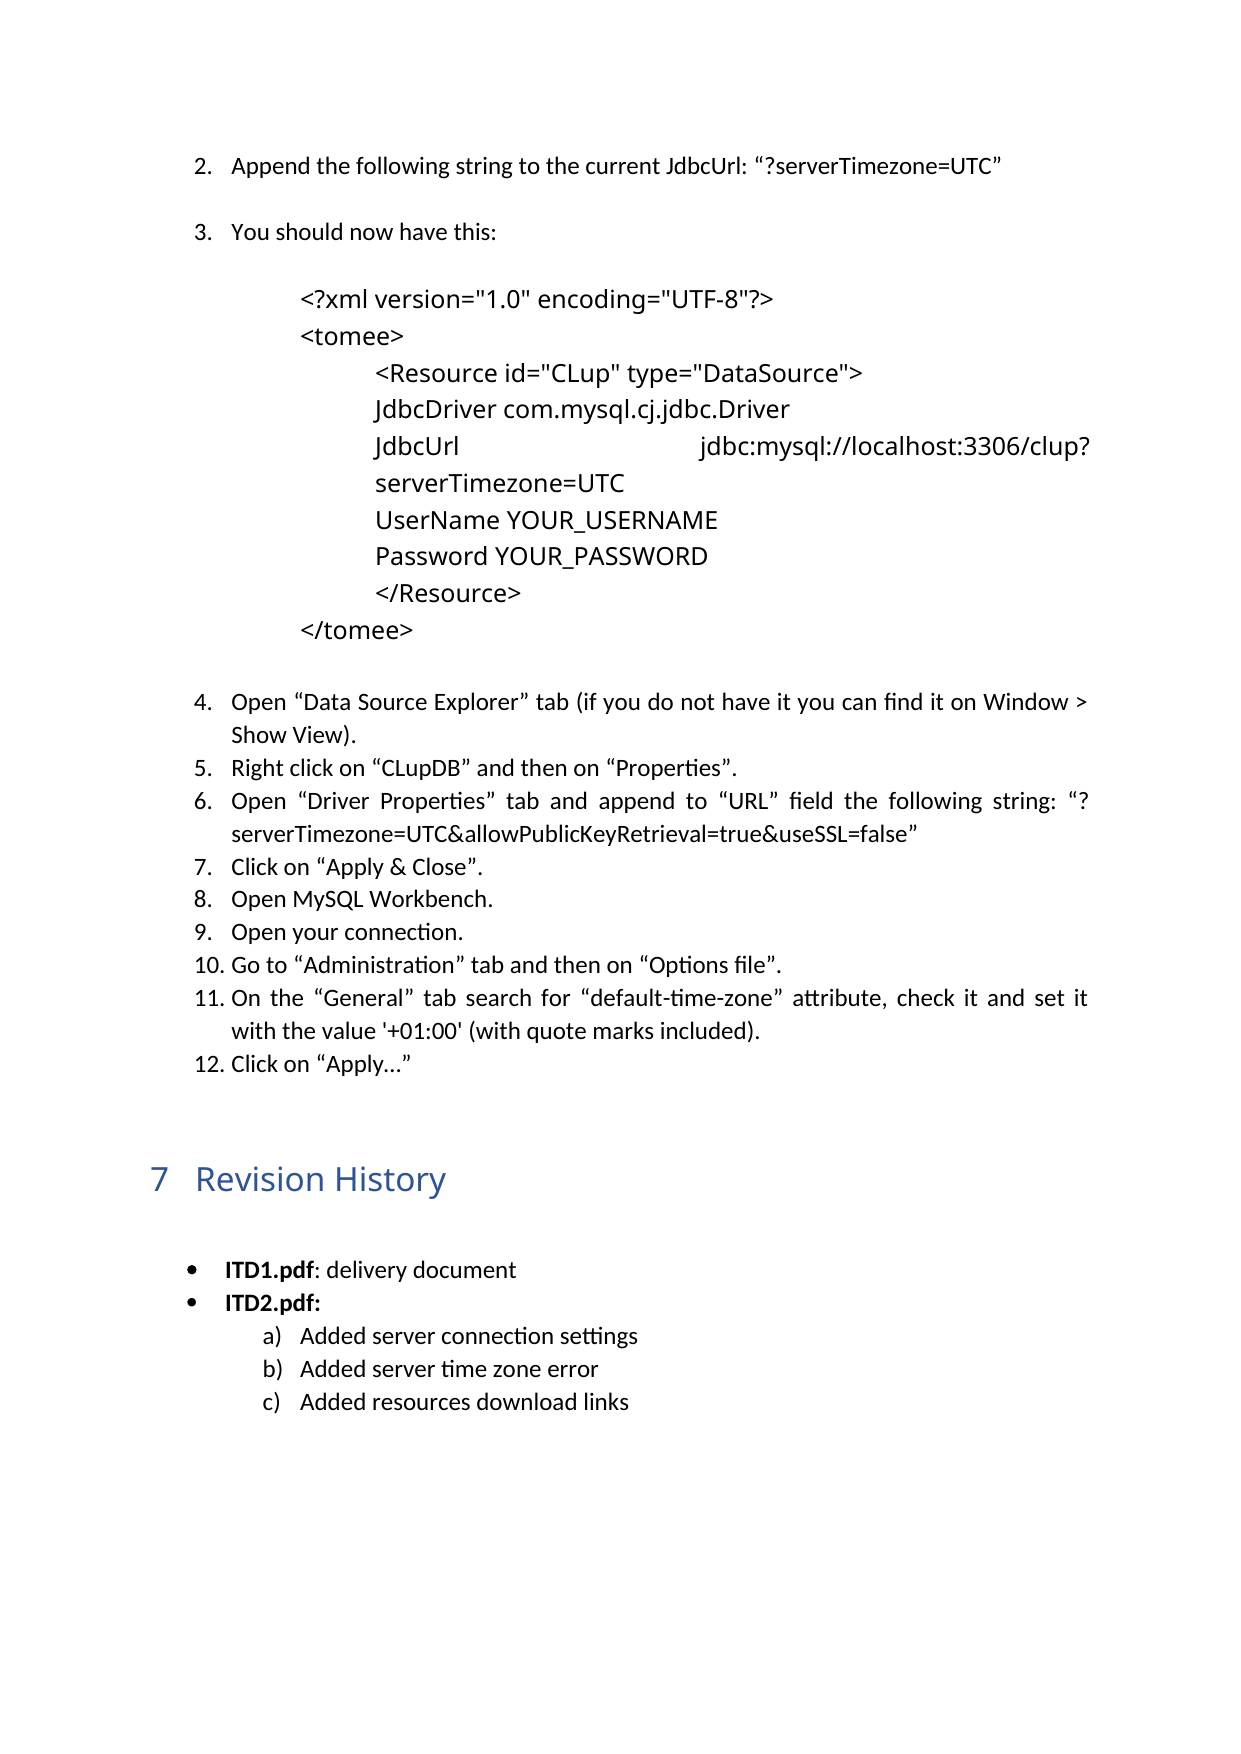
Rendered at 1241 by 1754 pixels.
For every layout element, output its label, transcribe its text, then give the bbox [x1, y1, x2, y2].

list JdbcUrl jdbc:mysql://localhost:3306/clup?serverTimezone=UTC [375, 429, 1090, 499]
list <?xml version="1.0" encoding="UTF-8"?> [300, 282, 1090, 316]
list Open “Driver Properties” tab and append to “URL” field the following string: “?serverTimezone=UTC&allowPublicKeyRetrieval=true&useSSL=false” [194, 785, 1090, 848]
list On the “General” tab search for “default-time-zone” attribute, check it and set it with the value '+01:00' (with quote marks included). [194, 982, 1090, 1046]
subtitle Revision History [150, 1156, 1090, 1201]
list ITD2.pdf: [187, 1287, 1090, 1318]
list You should now have this: [194, 216, 1090, 246]
list Right click on “CLupDB” and then on “Properties”. [194, 752, 1090, 782]
list Go to “Administration” tab and then on “Options file”. [194, 949, 1090, 980]
list Added server time zone error [262, 1353, 1090, 1383]
list ITD1.pdf: delivery document [187, 1254, 1090, 1285]
list Password YOUR_PASSWORD [375, 539, 1090, 573]
list Open your connection. [194, 917, 1090, 947]
list <tomee> [300, 318, 1090, 352]
list JdbcDriver com.mysql.cj.jdbc.Driver [375, 392, 1090, 426]
list </tomee> [300, 613, 1090, 647]
list Added server connection settings [262, 1320, 1090, 1351]
list UserName YOUR_USERNAME [375, 502, 1090, 536]
list </Resource> [375, 576, 1090, 610]
list Click on “Apply & Close”. [194, 851, 1090, 881]
list Open “Data Source Explorer” tab (if you do not have it you can find it on Window > Show View). [194, 686, 1090, 749]
list Click on “Apply…” [194, 1048, 1090, 1079]
list Append the following string to the current JdbcUrl: “?serverTimezone=UTC” [194, 150, 1090, 181]
list Added resources download links [262, 1386, 1090, 1416]
list <Resource id="CLup" type="DataSource"> [375, 355, 1090, 389]
list Open MySQL Workbench. [194, 884, 1090, 914]
